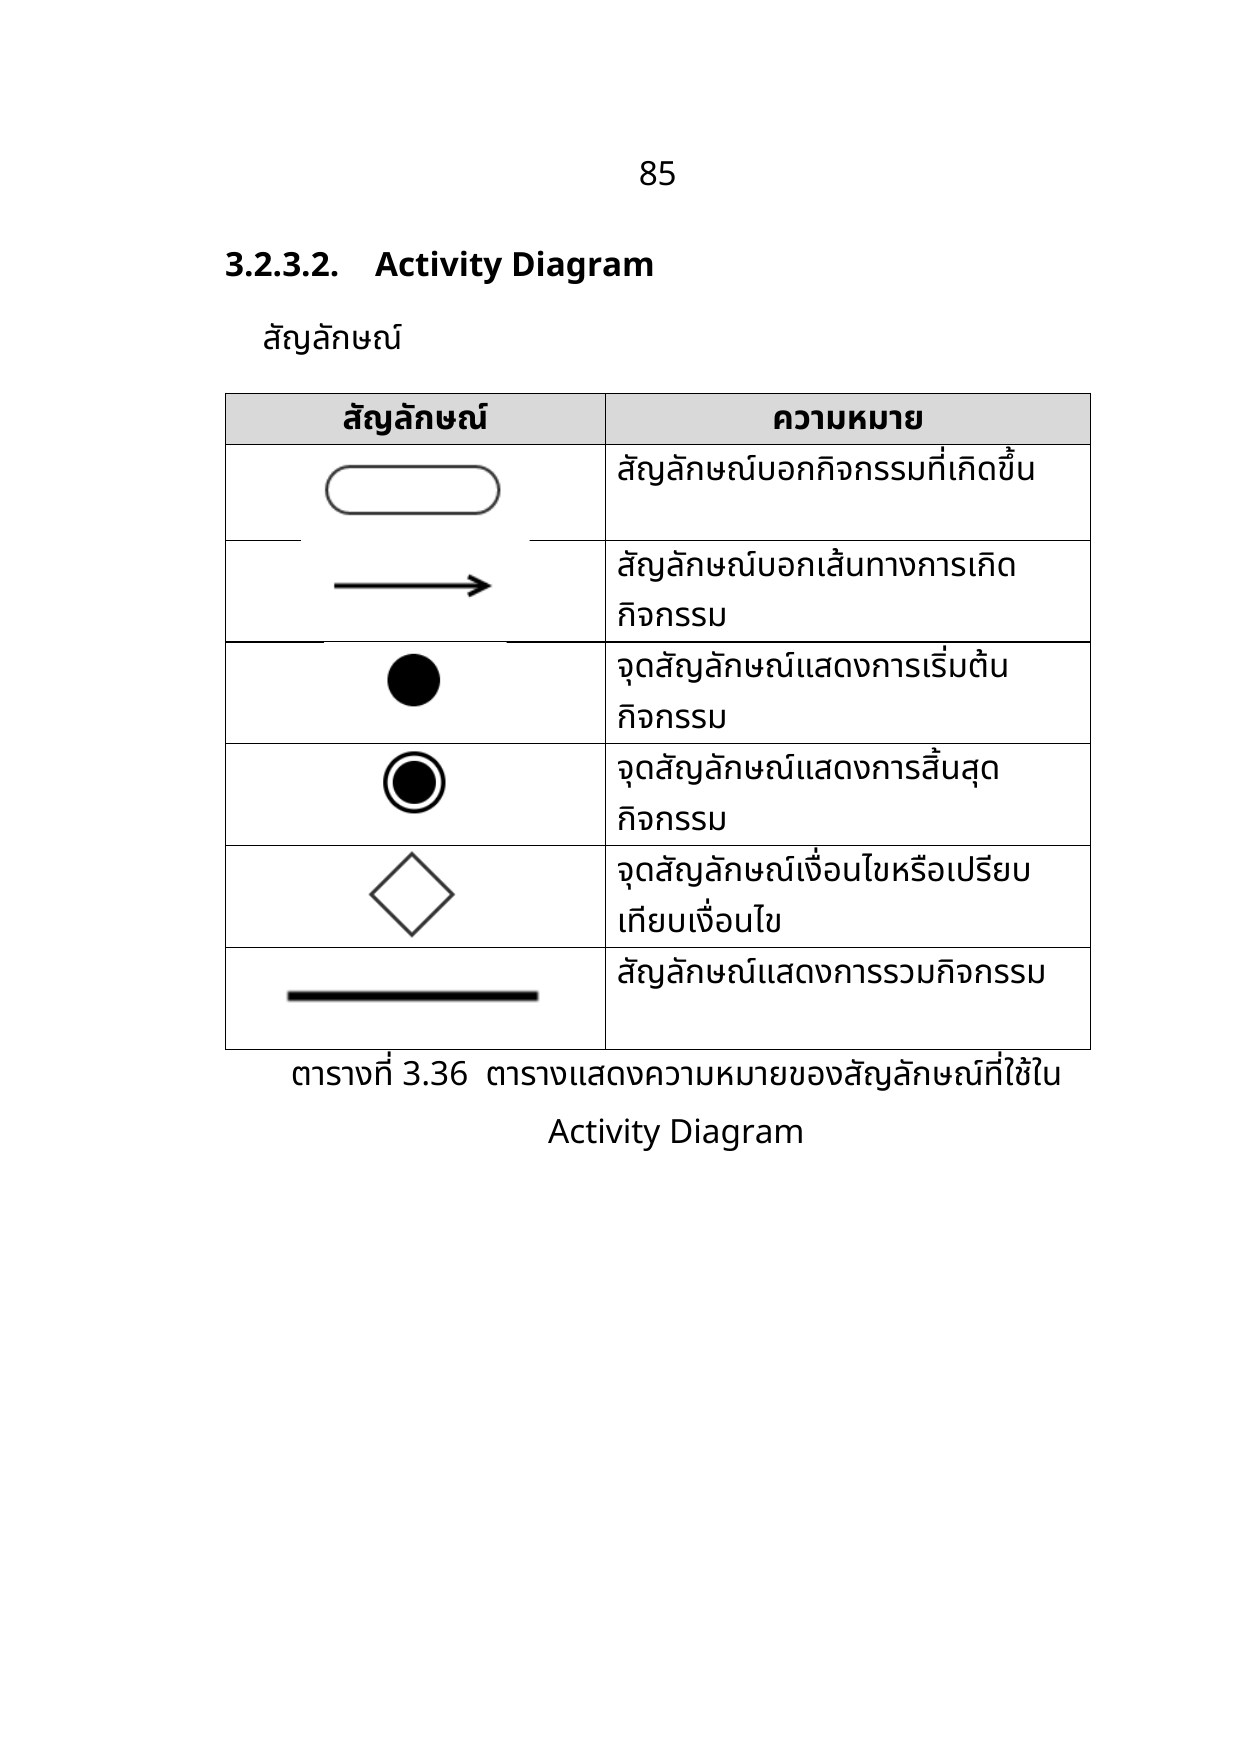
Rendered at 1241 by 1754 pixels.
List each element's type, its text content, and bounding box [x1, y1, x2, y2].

table_cell [226, 541, 605, 641]
picture [301, 445, 530, 534]
table_header ความหมาย [606, 394, 1090, 444]
picture [324, 642, 507, 713]
table_cell สัญลักษณ์บอกกิจกรรมที่เกิดขึ้น [606, 445, 1090, 539]
table_cell [226, 445, 605, 539]
table_cell สัญลักษณ์แสดงการรวมกิจกรรม [606, 948, 1090, 1049]
table_header สัญลักษณ์ [226, 394, 605, 444]
table_cell [226, 846, 605, 947]
picture [326, 846, 506, 942]
picture [328, 744, 503, 817]
picture [301, 540, 530, 629]
text สัญลักษณ์ [225, 314, 1090, 364]
table_cell สัญลักษณ์บอกเส้นทางการเกิดกิจกรรม [606, 541, 1090, 641]
list Activity Diagram [225, 241, 1090, 286]
table_cell [226, 948, 605, 1049]
table_cell จุดสัญลักษณ์แสดงการเริ่มต้นกิจกรรม [606, 643, 1090, 743]
picture [281, 948, 550, 1037]
table_cell จุดสัญลักษณ์เงื่อนไขหรือเปรียบเทียบเงื่อนไข [606, 846, 1090, 947]
table_cell [226, 744, 605, 845]
table_cell [226, 643, 605, 743]
list ตารางที่ 3.36 ตารางแสดงความหมายของสัญลักษณ์ที่ใช้ใน Activity Diagram [262, 1050, 1090, 1153]
table_cell จุดสัญลักษณ์แสดงการสิ้นสุดกิจกรรม [606, 744, 1090, 845]
